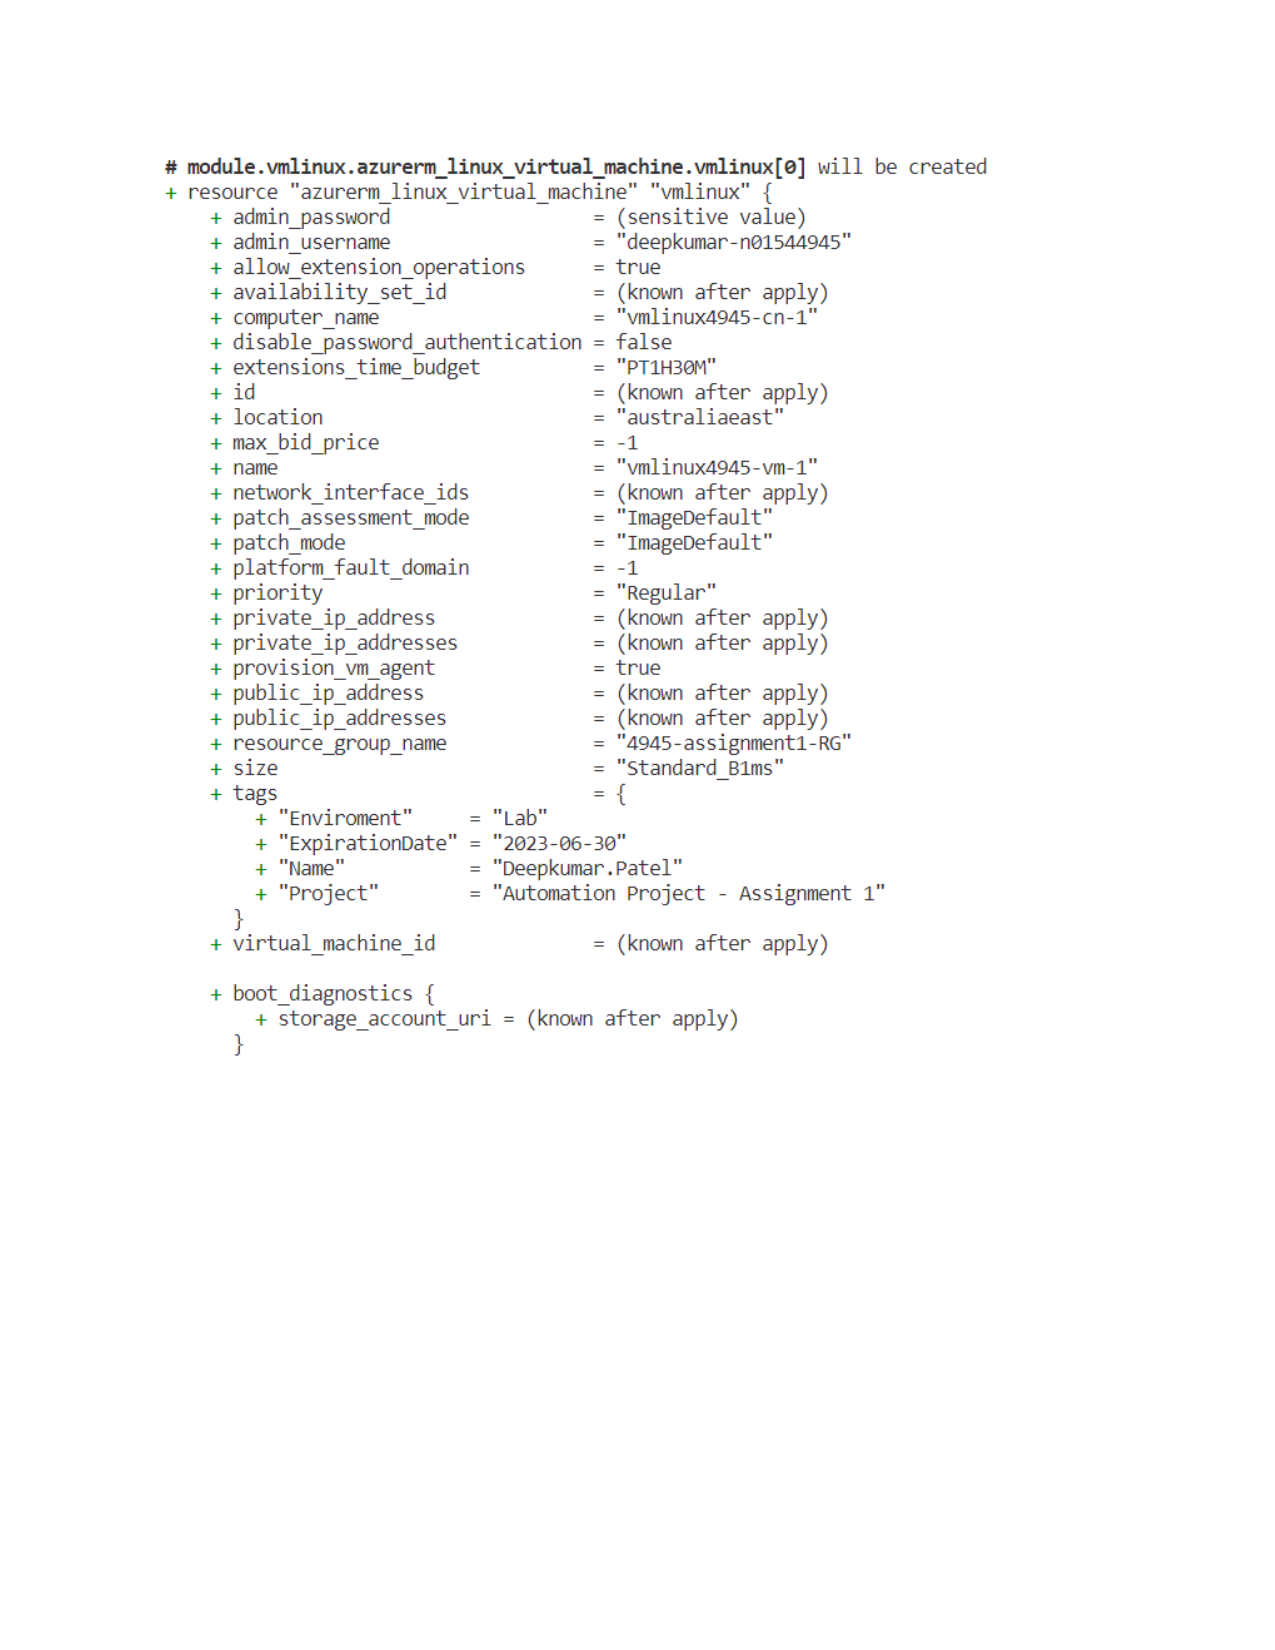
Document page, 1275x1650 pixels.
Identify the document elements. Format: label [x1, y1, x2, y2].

picture [150, 150, 1052, 1072]
